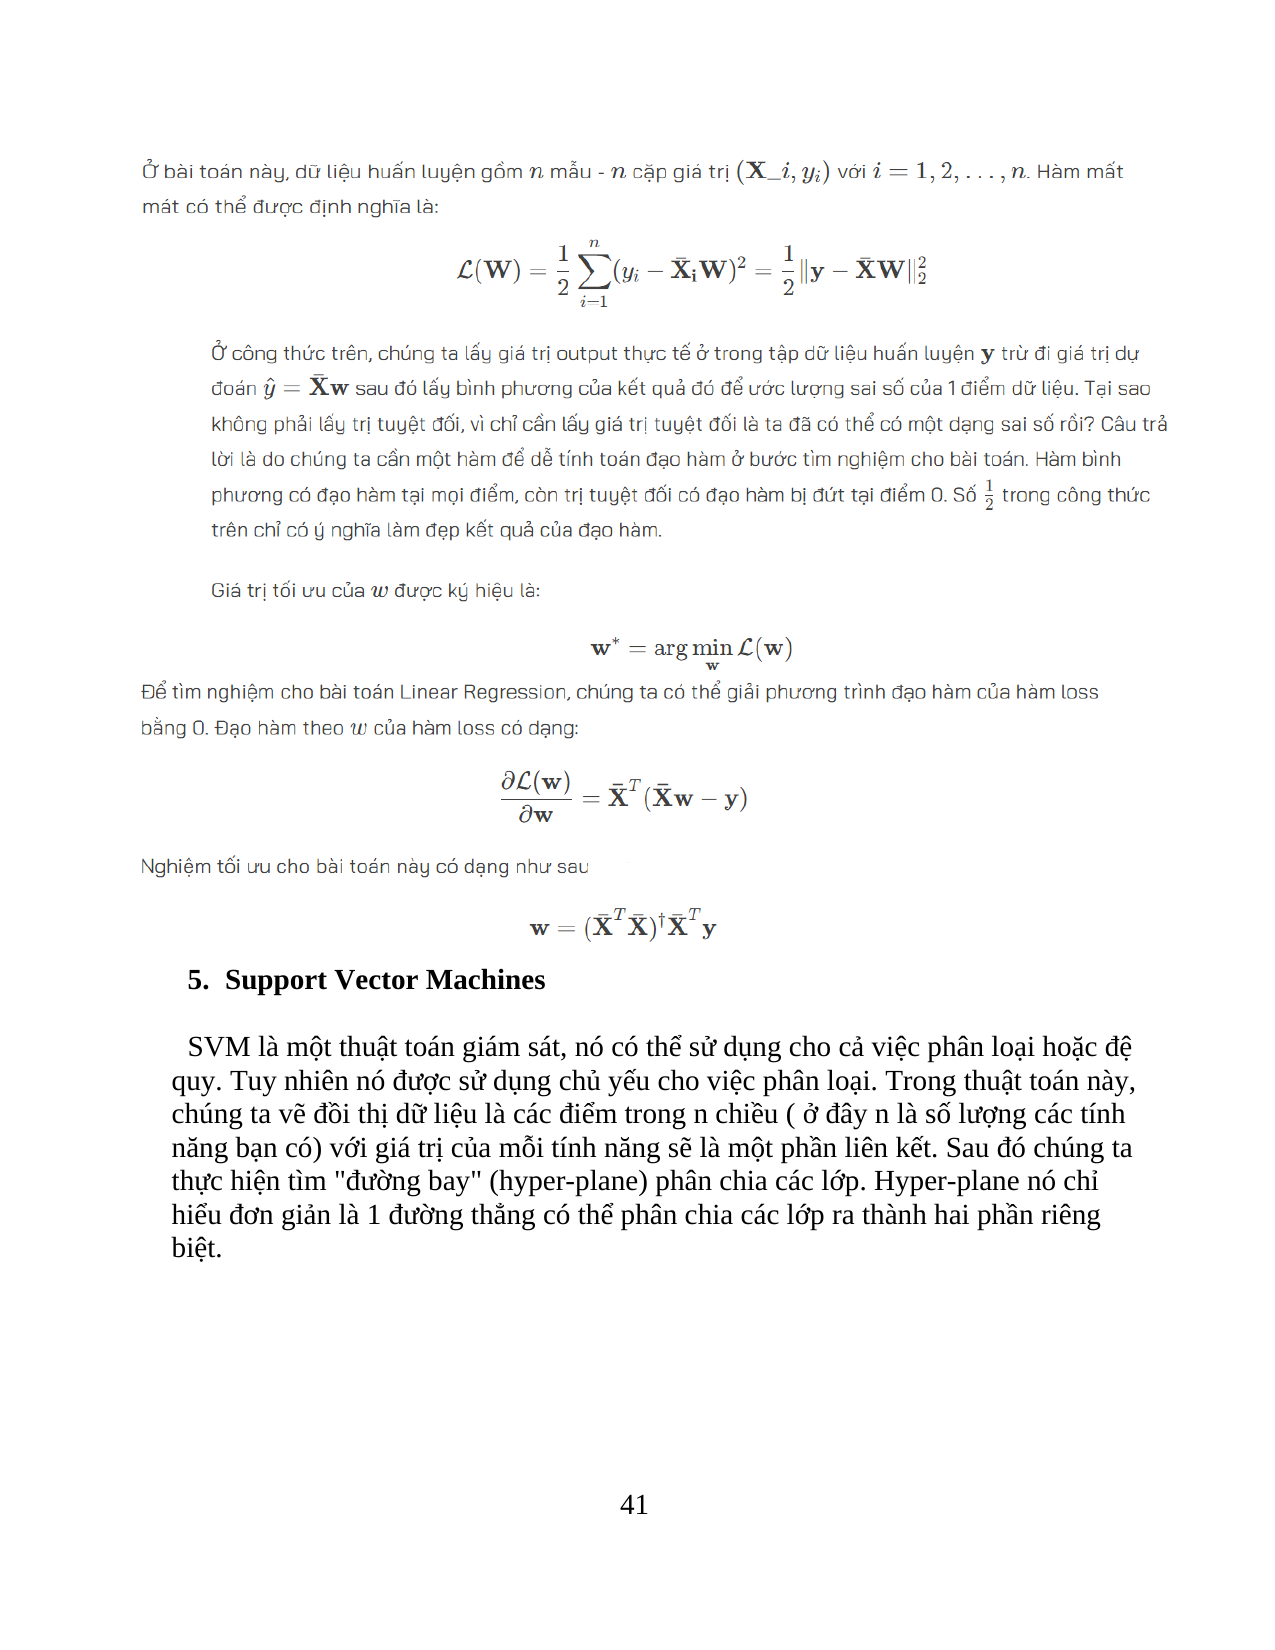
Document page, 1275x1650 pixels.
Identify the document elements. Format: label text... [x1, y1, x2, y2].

text SVM là một thuật toán giám sát, nó có thể sử dụng cho cả việc phân loại hoặc đệ quy. Tuy nhiên nó được sử dụng chủ yếu cho việc phân loại. Trong thuật toán này, chúng ta vẽ đồi thị dữ liệu là các điểm trong n chiều ( ở đây n là số lượng các tính năng bạn có) với giá trị của mỗi tính năng sẽ là một phần liên kết. Sau đó chúng ta thực hiện tìm "đường bay" (hyper-plane) phân chia các lớp. Hyper-plane nó chỉ hiểu đơn giản là 1 đường thẳng có thể phân chia các lớp ra thành hai phần riêng biệt. [171, 1029, 1137, 1264]
picture [131, 154, 1194, 963]
subtitle Support Vector Machines [187, 963, 1137, 996]
